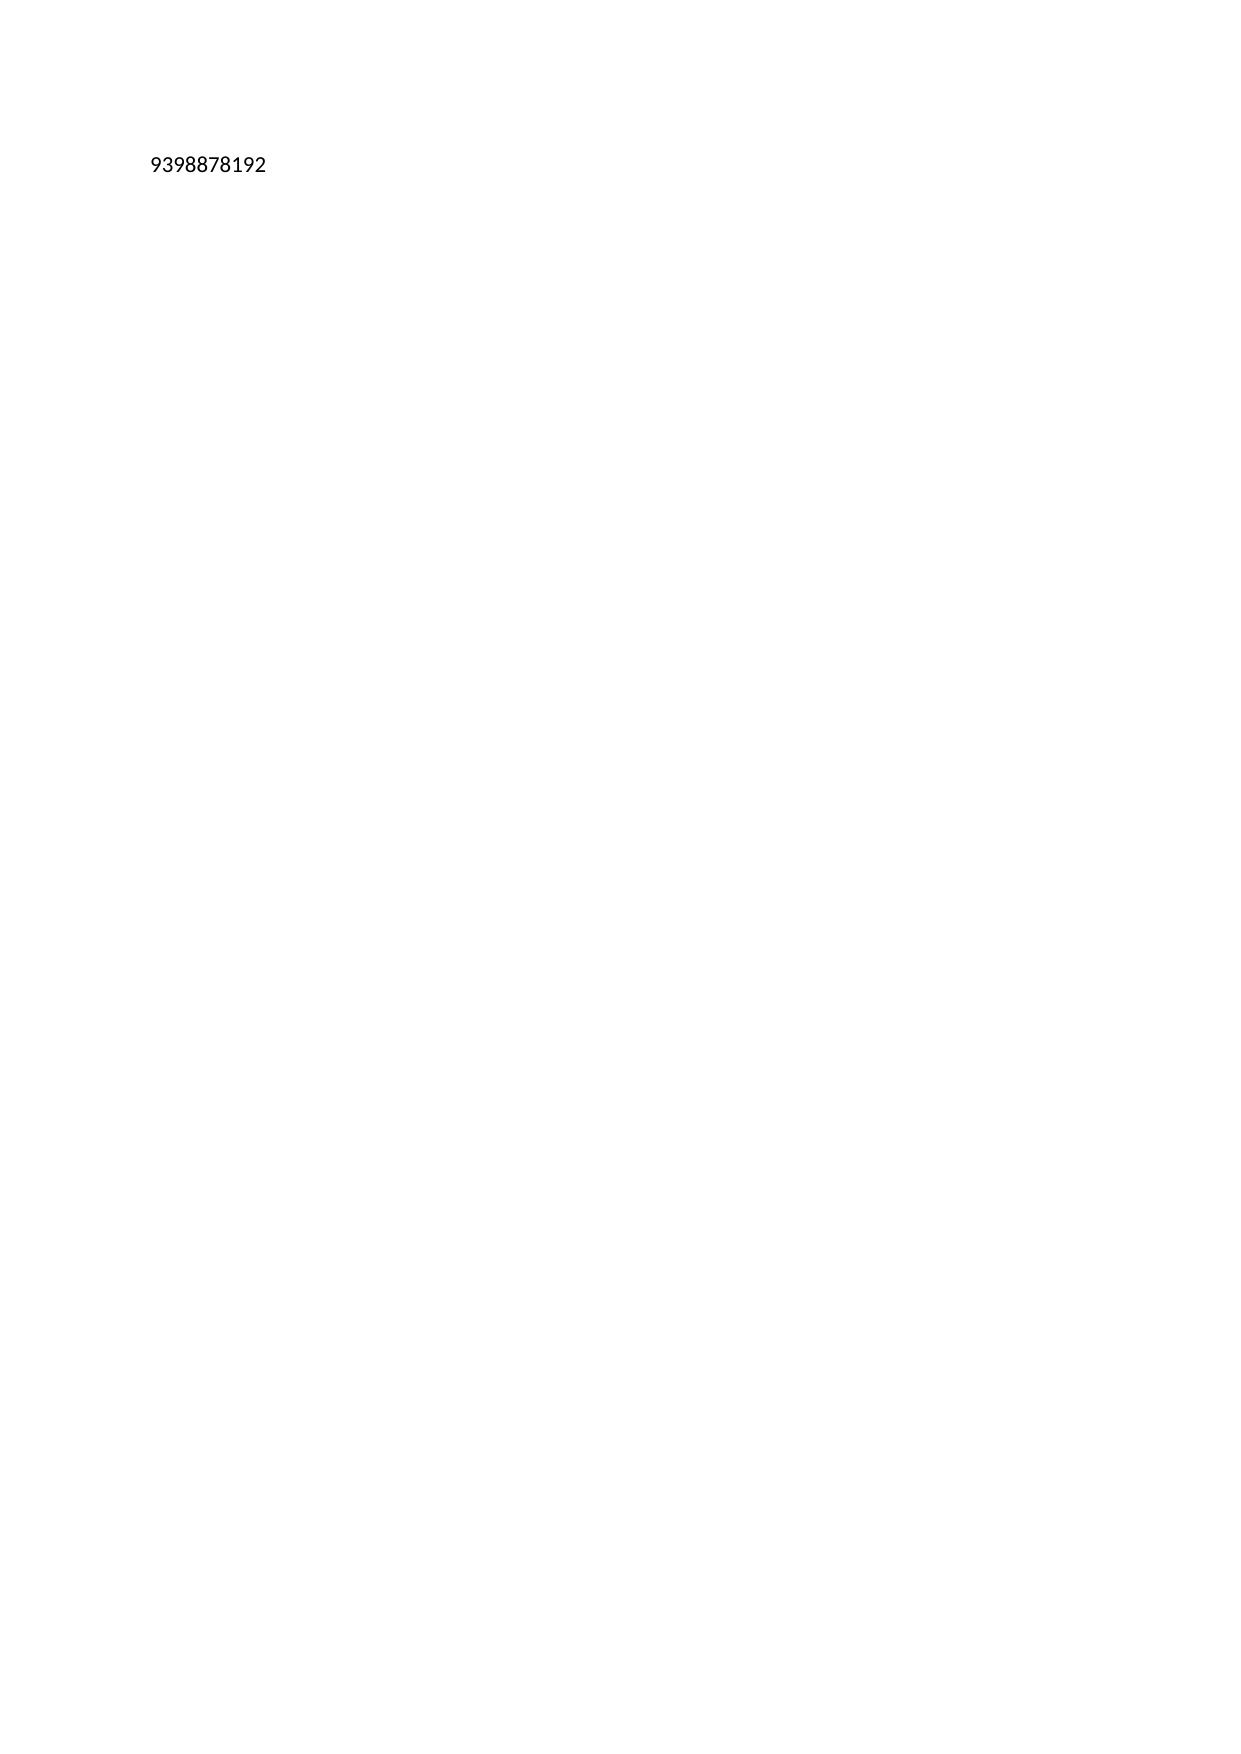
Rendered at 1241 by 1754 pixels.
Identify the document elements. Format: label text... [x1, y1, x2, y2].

text 9398878192 [150, 150, 1090, 178]
